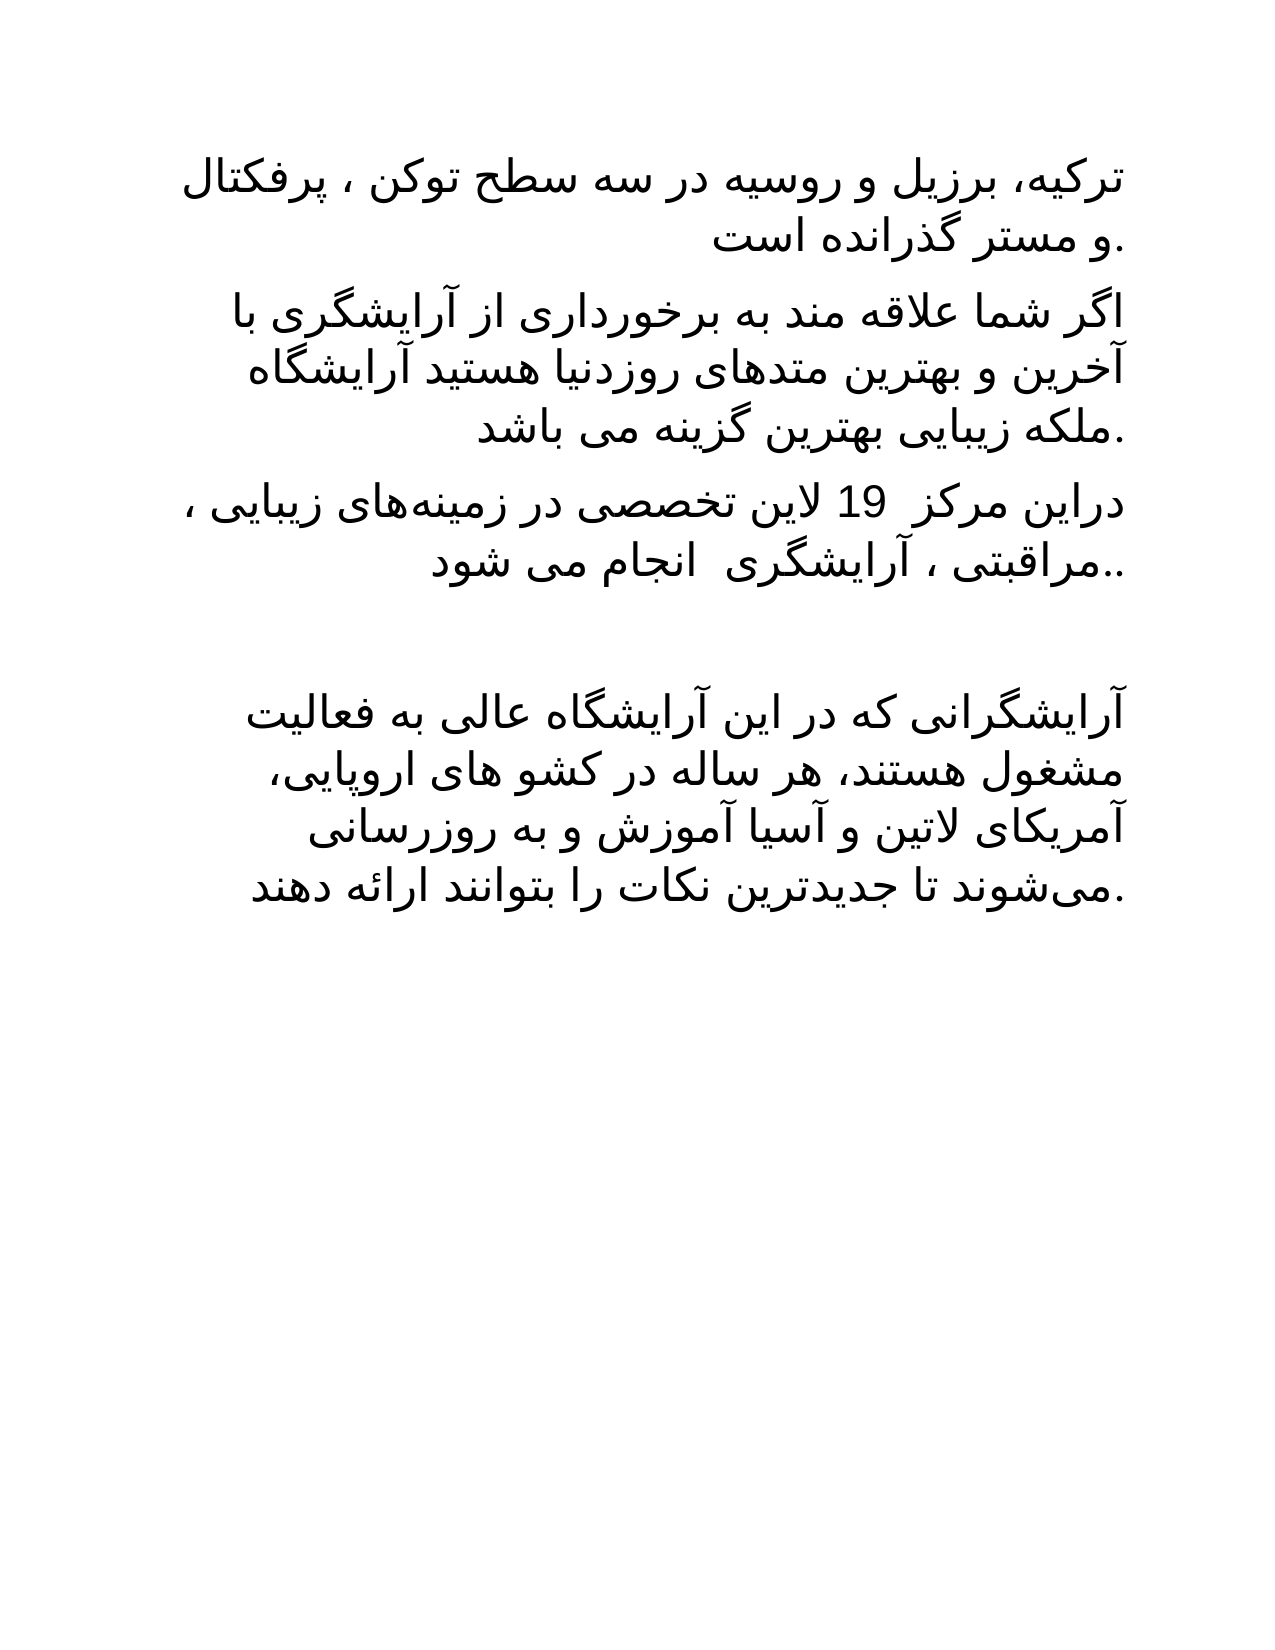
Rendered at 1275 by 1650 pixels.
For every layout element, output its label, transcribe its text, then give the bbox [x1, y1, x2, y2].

text دراین مرکز 19 لاین تخصصی در زمینه‌های زیبایی ، مراقبتی ، آرایشگری انجام می شود.. [150, 475, 1125, 588]
text اگر شما علاقه مند به برخورداری از آرایشگری با آخرین و بهترین متدهای روزدنیا هستید آرایشگاه ملکه زیبایی بهترین گزینه می باشد. [150, 284, 1125, 454]
text آرایشگرانی که در این آرایشگاه عالی به فعالیت مشغول هستند، هر ساله در کشو های اروپایی، آمریکای لاتین و آسیا آموزش و به روزرسانی می‌شوند تا جدیدترین نکات را بتوانند ارائه دهند. [150, 686, 1125, 913]
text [150, 150, 1125, 263]
